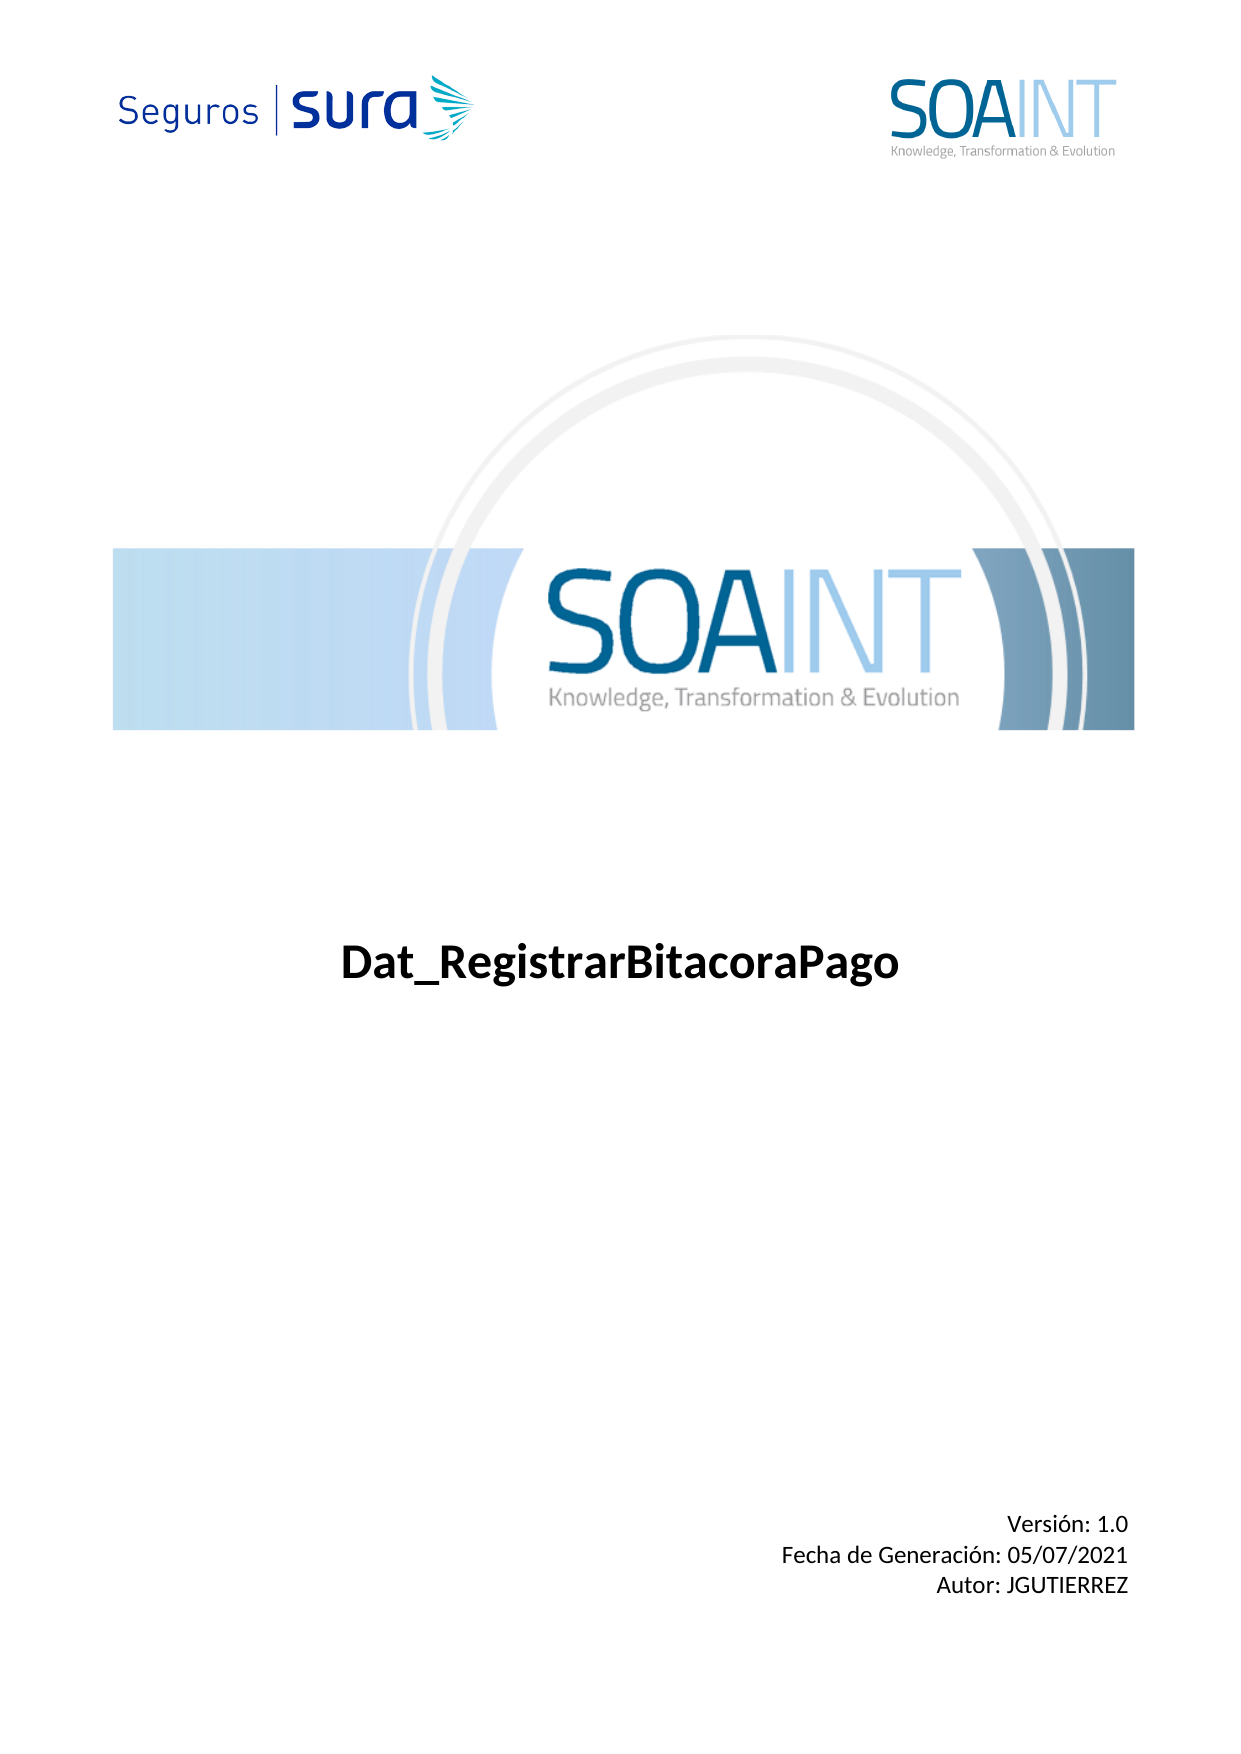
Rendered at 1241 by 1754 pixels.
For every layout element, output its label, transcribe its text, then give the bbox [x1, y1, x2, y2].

picture [890, 75, 1121, 159]
picture [118, 75, 474, 141]
table_header Dat_RegistrarBitacoraPago Versión: 1.0 Fecha de Generación: 05/07/2021 Autor: JGUTIERREZ [113, 739, 1134, 1600]
picture [112, 335, 1135, 739]
